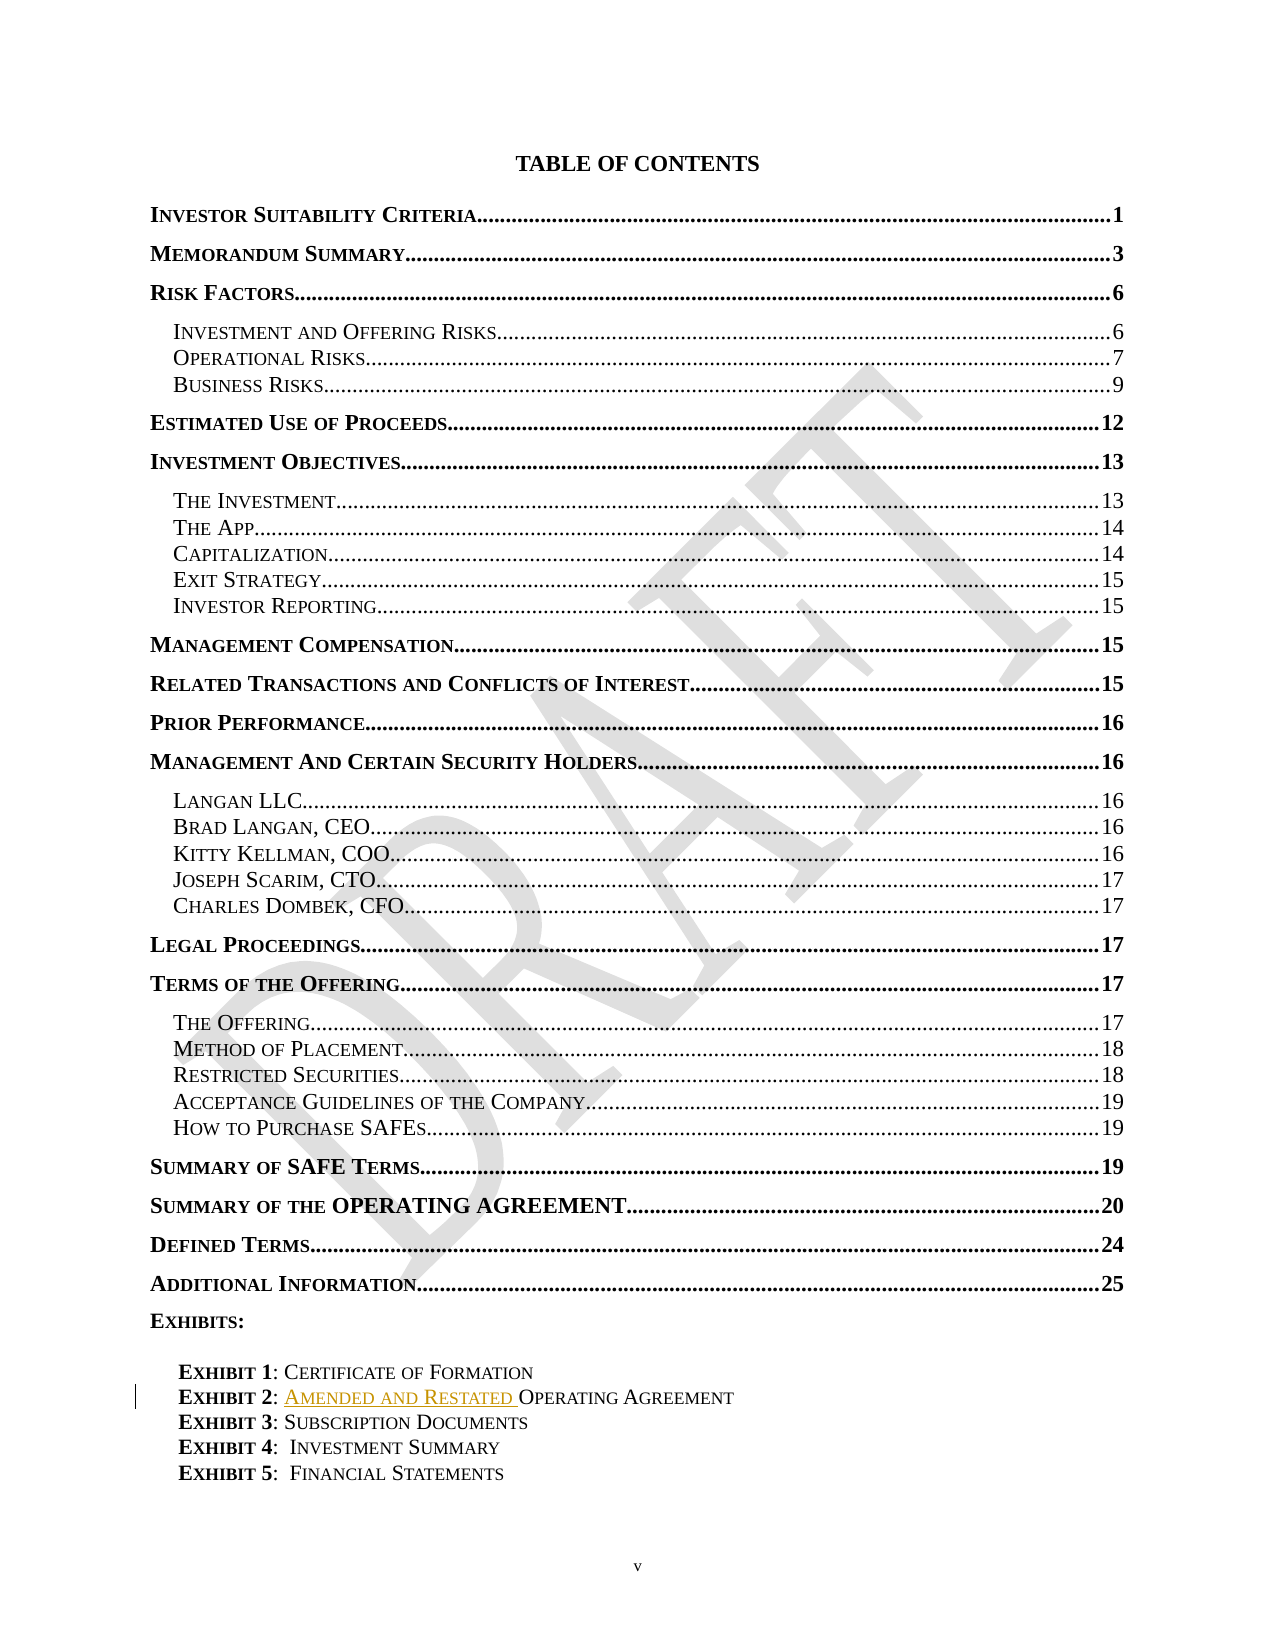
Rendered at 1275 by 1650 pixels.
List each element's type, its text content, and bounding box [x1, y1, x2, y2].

text Exhibit 3: Subscription Documents [178, 1409, 1125, 1434]
text Exhibit 5: Financial Statements [178, 1459, 1125, 1485]
text Investor Reporting 15 [173, 593, 1125, 619]
text Risk Factors 6 [150, 279, 1125, 305]
text Charles Dombek, CFO 17 [173, 892, 1125, 919]
text Capitalization 14 [173, 540, 1125, 566]
text Brad Langan, CEO 16 [173, 813, 1125, 839]
text Investor Suitability Criteria 1 [150, 201, 1125, 228]
text Business Risks 9 [173, 371, 1125, 397]
text Operational Risks 7 [173, 344, 1125, 371]
text Terms of the Offering 17 [150, 970, 1125, 996]
text The App 14 [173, 513, 1125, 540]
text Management Compensation 15 [150, 631, 1125, 658]
text Estimated Use of Proceeds 12 [150, 409, 1125, 436]
text Method of Placement 18 [173, 1035, 1125, 1062]
text Summary of SAFE Terms 19 [150, 1153, 1125, 1179]
text Investment and Offering Risks 6 [173, 318, 1125, 344]
text The Offering 17 [173, 1009, 1125, 1035]
text Exhibits: [150, 1308, 1125, 1334]
text Prior Performance 16 [150, 709, 1125, 736]
text Management And Certain Security Holders 16 [150, 748, 1125, 774]
text Langan LLC 16 [173, 787, 1125, 813]
text Restricted Securities 18 [173, 1062, 1125, 1088]
text Kitty Kellman, COO 16 [173, 839, 1125, 866]
text Legal Proceedings 17 [150, 931, 1125, 957]
text Exhibit 4: Investment Summary [178, 1434, 1125, 1459]
text Joseph Scarim, CTO 17 [173, 866, 1125, 892]
text The Investment 13 [173, 487, 1125, 513]
text Additional Information 25 [150, 1270, 1125, 1296]
text Defined Terms 24 [150, 1231, 1125, 1257]
text Memorandum Summary 3 [150, 240, 1125, 267]
text Acceptance Guidelines of the Company 19 [173, 1088, 1125, 1114]
text Exhibit 2: Operating Agreement [178, 1384, 1125, 1409]
text Related Transactions and Conflicts of Interest 15 [150, 670, 1125, 697]
text Investment Objectives 13 [150, 448, 1125, 475]
text Exit Strategy 15 [173, 566, 1125, 593]
text Summary of the OPERATING AGREEMENT 20 [150, 1192, 1125, 1218]
title Table of Contents [150, 150, 1125, 176]
text Exhibit 1: Certificate of Formation [178, 1359, 1125, 1384]
text How to Purchase SAFEs 19 [173, 1114, 1125, 1141]
